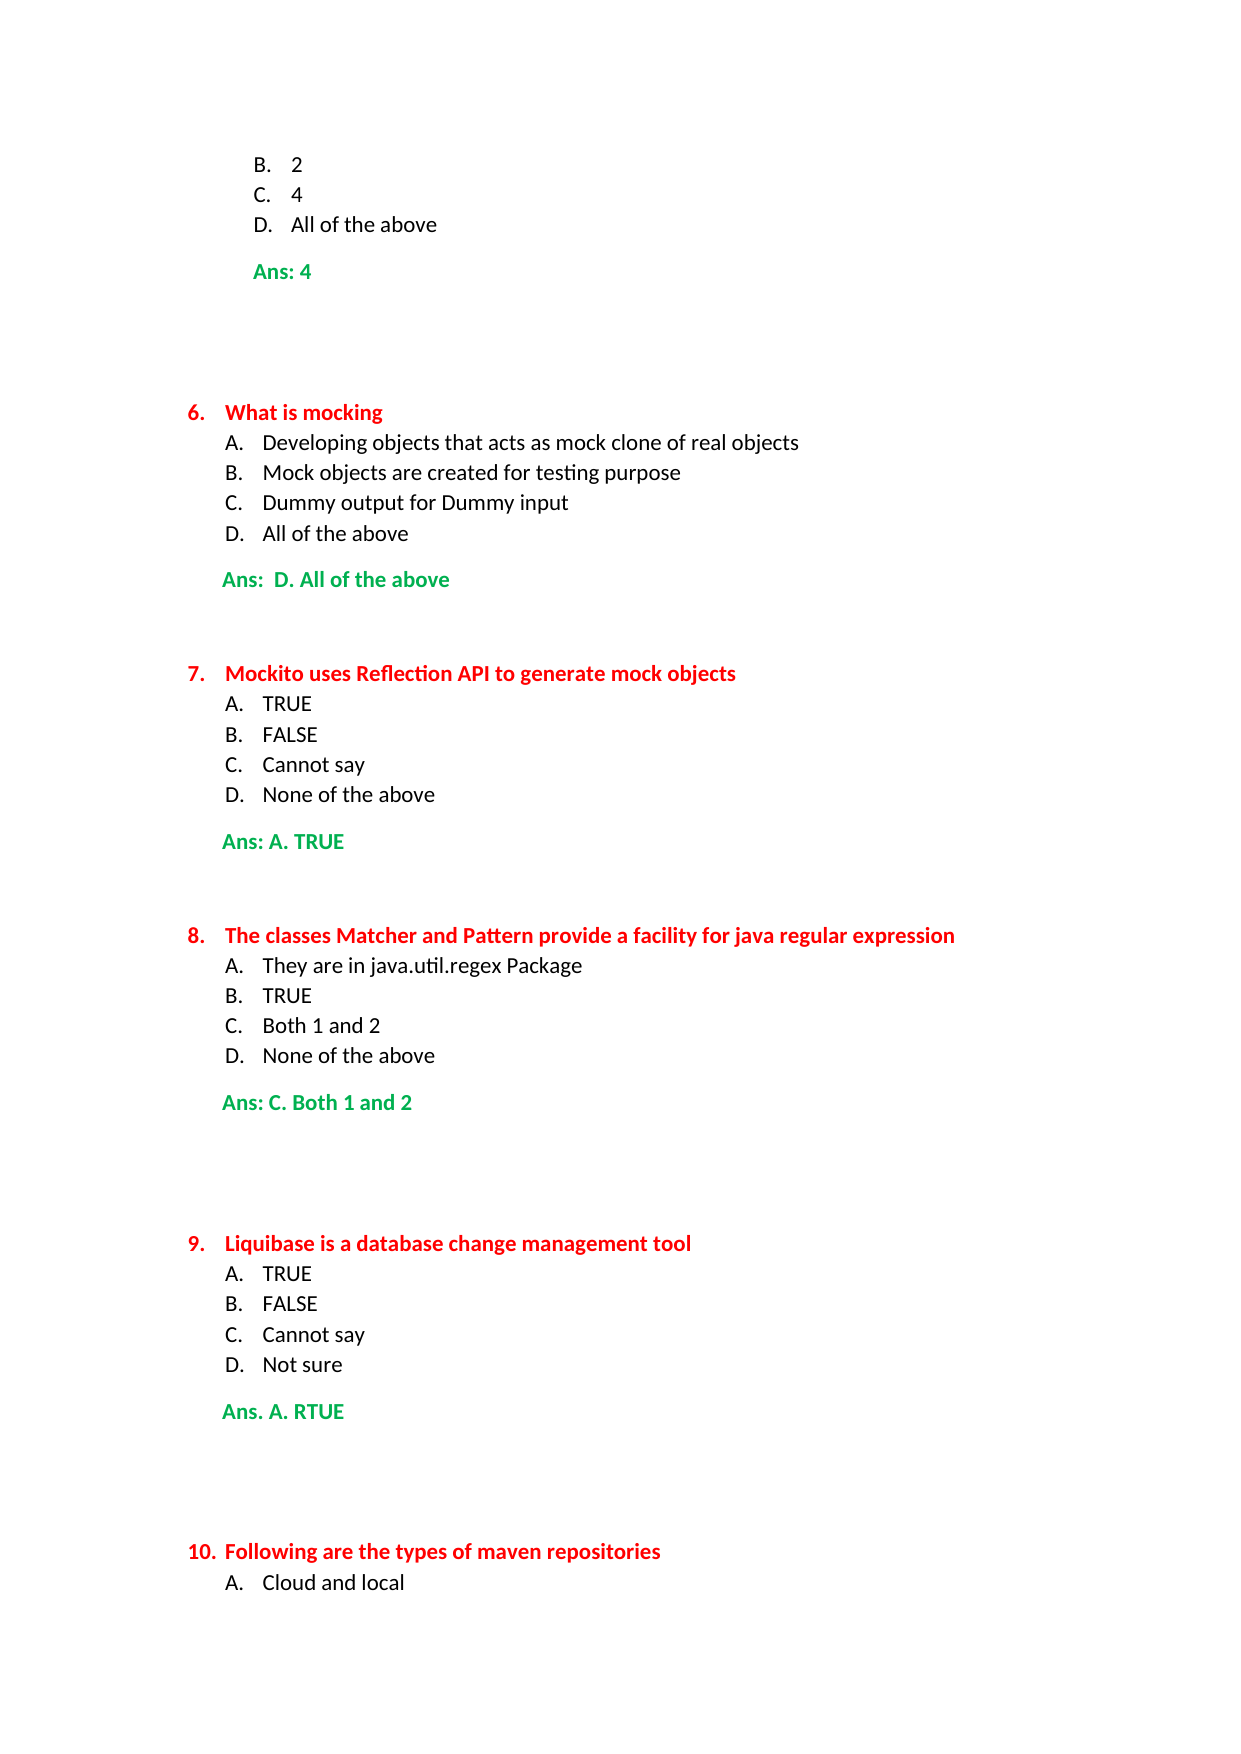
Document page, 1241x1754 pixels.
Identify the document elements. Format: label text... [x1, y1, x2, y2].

list Developing objects that acts as mock clone of real objects [225, 428, 1090, 456]
list The classes Matcher and Pattern provide a facility for java regular expression [187, 921, 1090, 949]
text Ans: A. TRUE [150, 827, 1090, 855]
list Cannot say [225, 1320, 1090, 1348]
list TRUE [225, 981, 1090, 1009]
list FALSE [225, 1289, 1090, 1318]
list They are in java.util.regex Package [225, 951, 1090, 979]
text Ans. A. RTUE [150, 1397, 1090, 1425]
list Both 1 and 2 [225, 1011, 1090, 1039]
list None of the above [225, 780, 1090, 808]
list 4 [253, 180, 1090, 208]
list Dummy output for Dummy input [225, 488, 1090, 517]
list All of the above [253, 210, 1090, 238]
list Mock objects are created for testing purpose [225, 458, 1090, 486]
list All of the above [225, 519, 1090, 547]
list Cannot say [225, 750, 1090, 778]
list Cloud and local [225, 1568, 1090, 1596]
list Mockito uses Reflection API to generate mock objects [187, 659, 1090, 687]
list None of the above [225, 1042, 1090, 1070]
list Not sure [225, 1350, 1090, 1378]
text Ans: D. All of the above [150, 566, 1090, 594]
list Following are the types of maven repositories [187, 1537, 1090, 1566]
list TRUE [225, 689, 1090, 718]
list TRUE [225, 1259, 1090, 1287]
text Ans: 4 [150, 257, 1090, 285]
list 2 [253, 150, 1090, 178]
list What is mocking [187, 398, 1090, 426]
list FALSE [225, 720, 1090, 748]
text Ans: C. Both 1 and 2 [150, 1088, 1090, 1117]
list Liquibase is a database change management tool [187, 1229, 1090, 1257]
